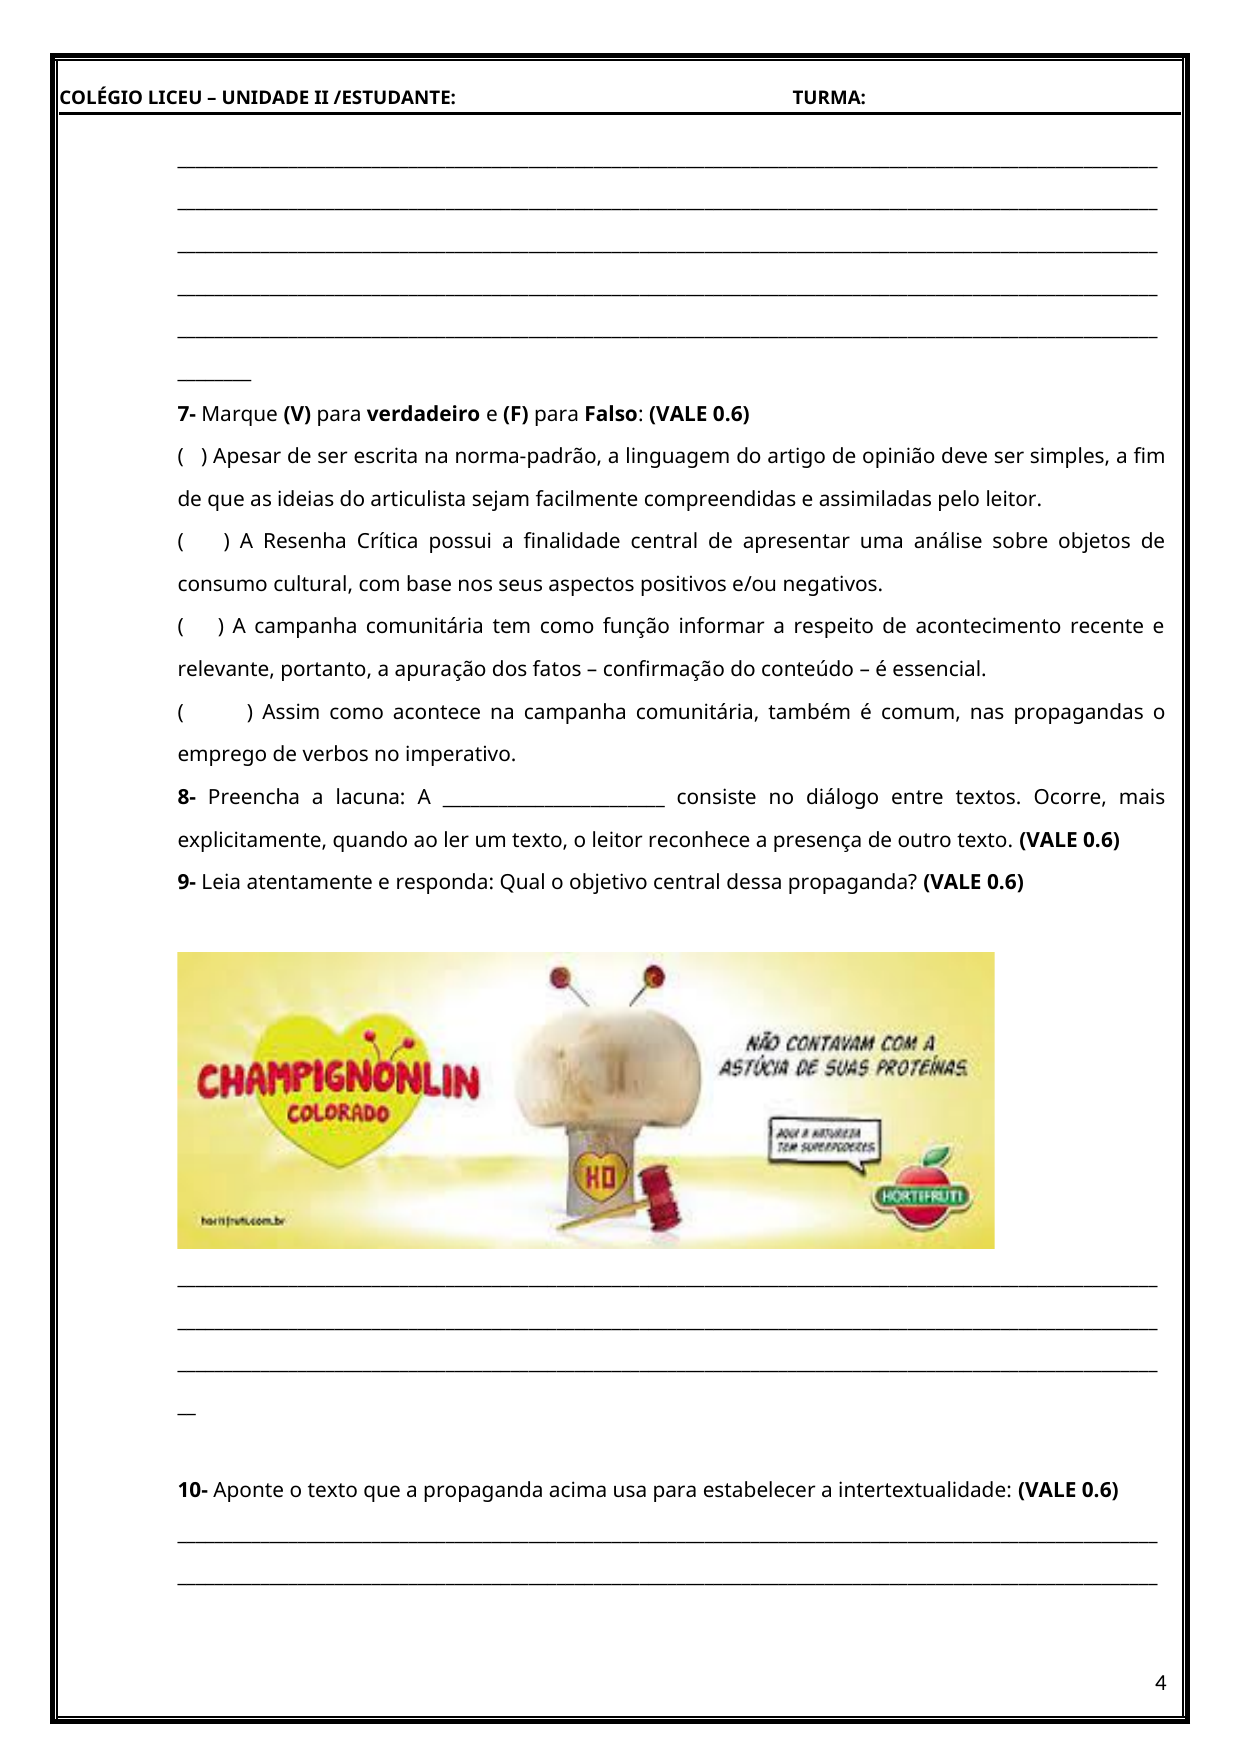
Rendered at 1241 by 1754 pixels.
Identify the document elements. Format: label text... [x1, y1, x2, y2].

picture [177, 952, 995, 1249]
list ( ) Assim como acontece na campanha comunitária, também é comum, nas propagandas o emprego de verbos no imperativo. [177, 697, 1167, 768]
list 7- Marque (V) para verdadeiro e (F) para Falso: (VALE 0.6) [177, 399, 1167, 427]
list 9- Leia atentamente e responda: Qual o objetivo central dessa propaganda? (VALE 0.6) [177, 867, 1167, 896]
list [177, 143, 1167, 384]
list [177, 1518, 1167, 1589]
list ( ) A Resenha Crítica possui a finalidade central de apresentar uma análise sobre objetos de consumo cultural, com base nos seus aspectos positivos e/ou negativos. [177, 526, 1167, 597]
list 10- Aponte o texto que a propaganda acima usa para estabelecer a intertextualidade: (VALE 0.6) [177, 1475, 1167, 1504]
list ( ) A campanha comunitária tem como função informar a respeito de acontecimento recente e relevante, portanto, a apuração dos fatos – confirmação do conteúdo – é essencial. [177, 612, 1167, 683]
list 8- Preencha a lacuna: A ________________________ consiste no diálogo entre textos. Ocorre, mais explicitamente, quando ao ler um texto, o leitor reconhece a presença de outro texto. (VALE 0.6) [177, 782, 1167, 853]
list ( ) Apesar de ser escrita na norma-padrão, a linguagem do artigo de opinião deve ser simples, a fim de que as ideias do articulista sejam facilmente compreendidas e assimiladas pelo leitor. [177, 441, 1167, 512]
